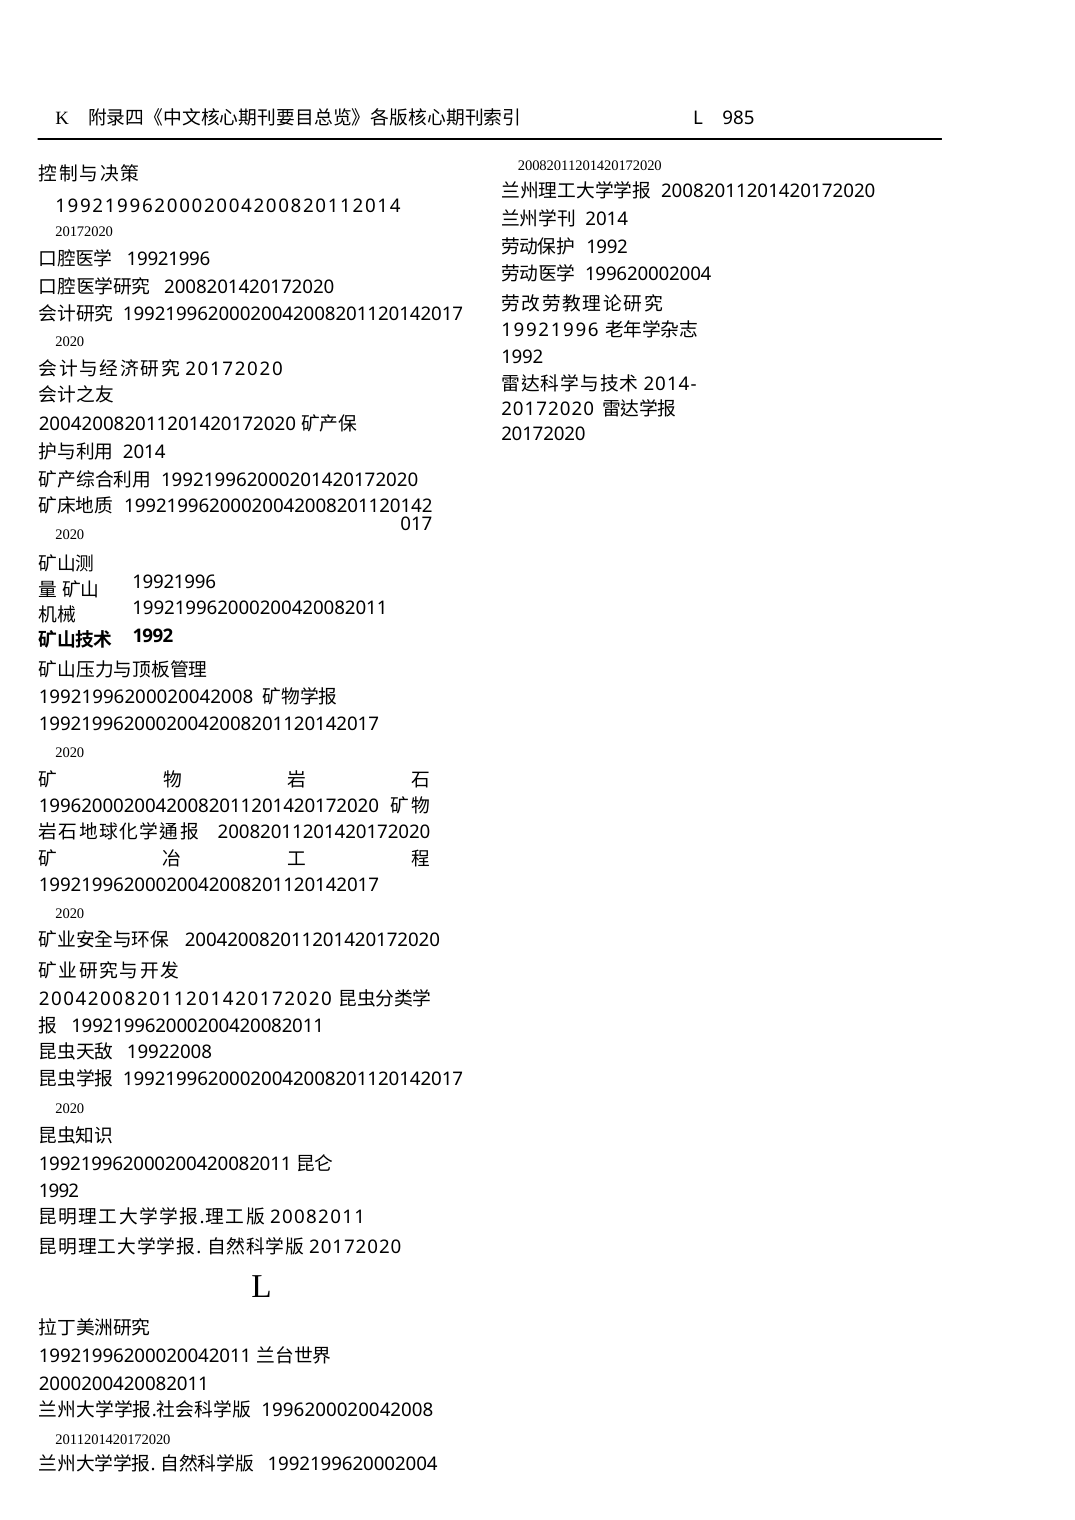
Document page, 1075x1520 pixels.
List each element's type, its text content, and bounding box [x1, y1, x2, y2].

text 2020 [55, 336, 489, 349]
text 兰州理工大学学报 20082011201420172020 [501, 179, 943, 202]
text 昆虫知识 199219962000200420082011 昆仑 1992 [38, 1122, 355, 1203]
text 矿物岩石 19962000200420082011201420172020 矿物岩石地球化学通报 20082011201420172020 矿冶工程 19921996200020042008201120142017 [38, 766, 430, 897]
text 20082011201420172020 [518, 160, 943, 173]
text 矿山压力与顶板管理 19921996200020042008 矿物学报 19921996200020042008201120142017 [38, 656, 430, 735]
text 拉丁美洲研究 19921996200020042011 兰台世界 2000200420082011 [38, 1314, 355, 1396]
text 劳动医学 199620002004 [501, 262, 943, 285]
text 控制与决策1992199620002004200820112014 20172020 [38, 160, 449, 239]
text 会计之友 200420082011201420172020 矿产保护与利用 2014 [38, 381, 357, 464]
text 矿业研究与开发200420082011201420172020 昆虫分类学报 199219962000200420082011 [38, 957, 443, 1038]
text 昆虫天敌 19922008 [38, 1041, 489, 1064]
text L [251, 1274, 489, 1304]
text 兰州大学学报. 自然科学版 1992199620002004 [38, 1452, 489, 1475]
text 矿产综合利用 199219962000201420172020 [38, 468, 489, 491]
text 昆明理工大学学报.理工版20082011 [38, 1205, 489, 1228]
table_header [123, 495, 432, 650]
text 劳改劳教理论研究19921996 老年学杂志 1992 [501, 290, 744, 369]
text 会计研究 19921996200020042008201120142017 [38, 301, 489, 324]
text 2011201420172020 [55, 1434, 489, 1447]
text 雷达科学与技术2014-20172020 雷达学报 20172020 [501, 371, 768, 446]
text 2020 [55, 747, 489, 760]
text 矿业安全与环保 200420082011201420172020 [38, 928, 489, 951]
text 兰州大学学报.社会科学版 1996200020042008 [38, 1398, 489, 1421]
text 会计与经济研究20172020 [38, 356, 489, 379]
text 2020 [55, 908, 489, 921]
text 口腔医学 19921996 [38, 247, 489, 270]
text 昆虫学报 19921996200020042008201120142017 [38, 1067, 489, 1090]
text 昆明理工大学学报. 自然科学版20172020 [38, 1235, 489, 1258]
text 口腔医学研究 2008201420172020 [38, 274, 489, 298]
text 2020 [55, 1103, 489, 1116]
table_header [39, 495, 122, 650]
